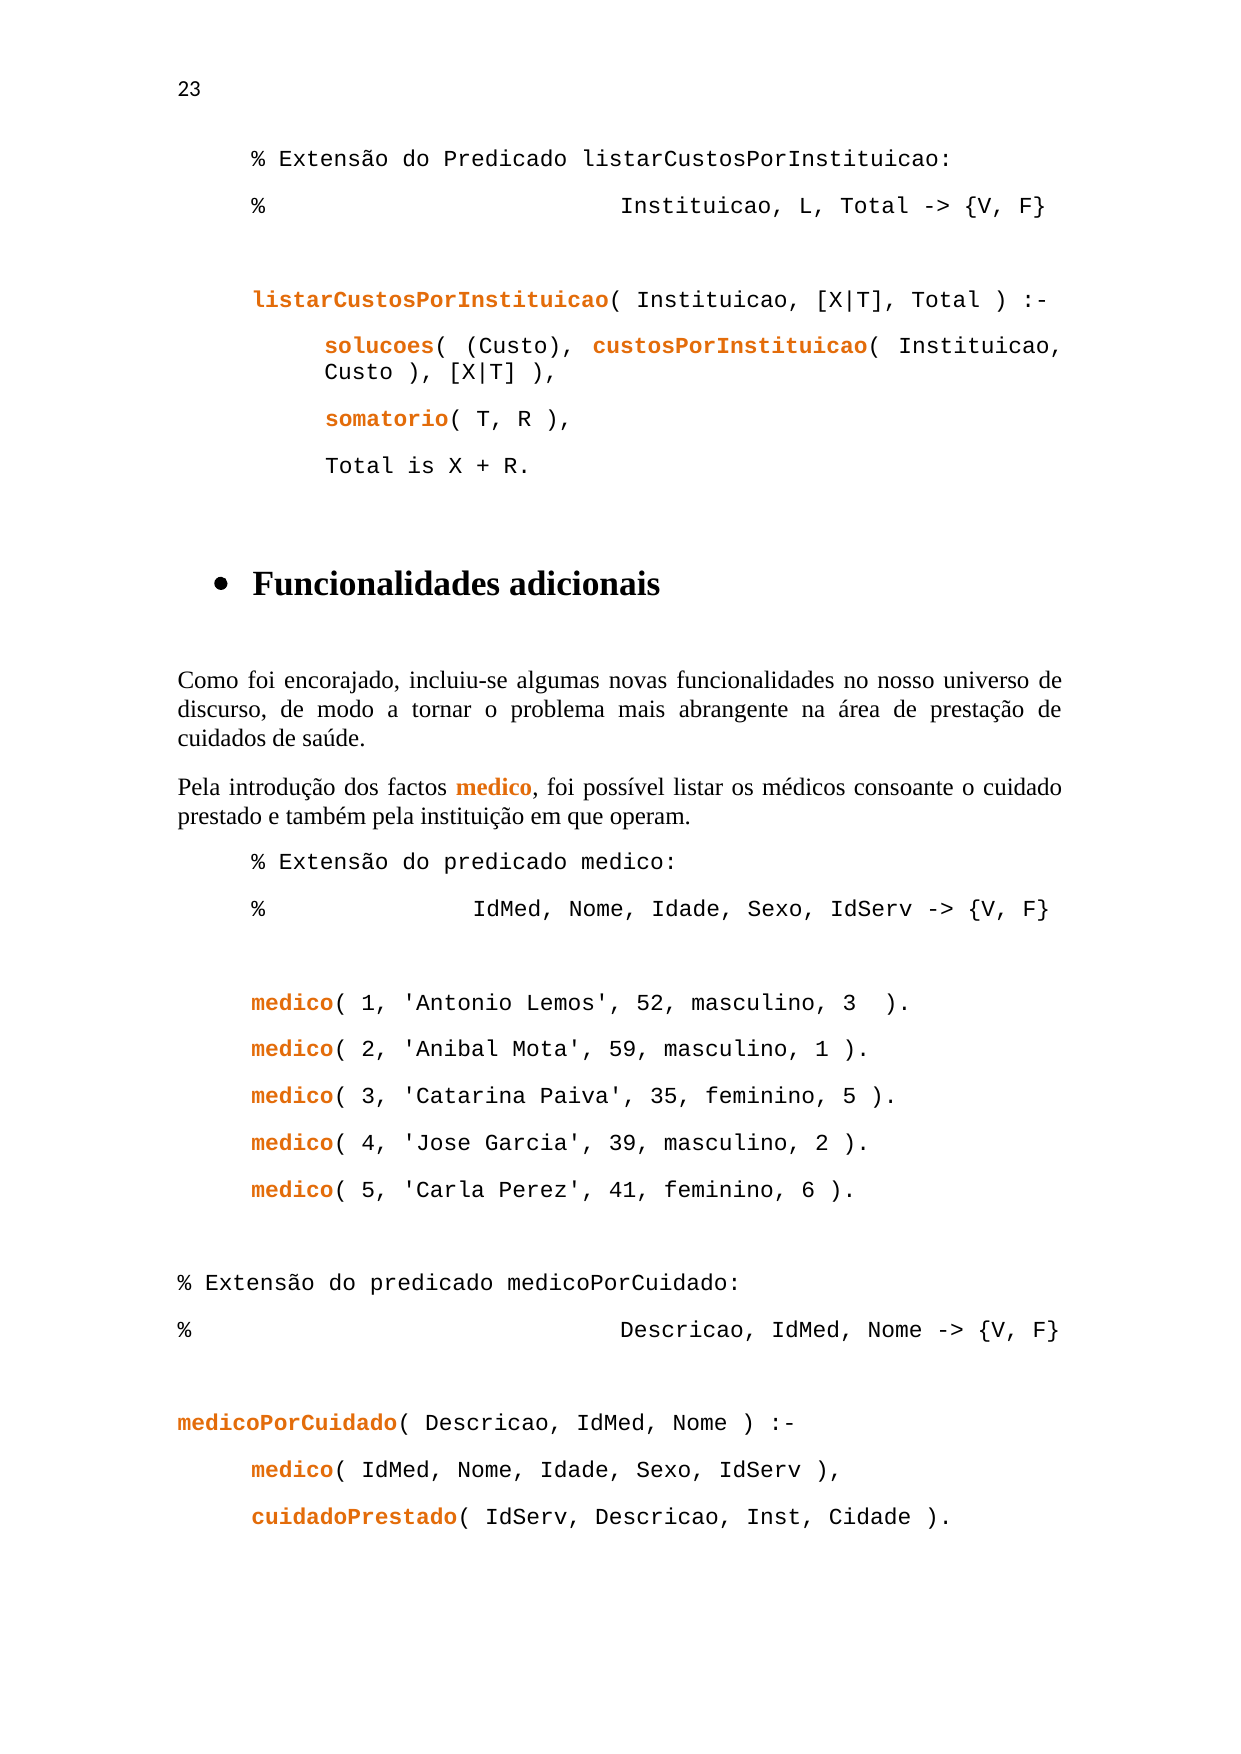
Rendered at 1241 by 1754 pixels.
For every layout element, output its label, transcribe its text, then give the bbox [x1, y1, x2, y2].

text % Extensão do predicado medicoPorCuidado: [177, 1271, 1063, 1297]
list Funcionalidades adicionais [215, 563, 1063, 603]
text solucoes( (Custo), custosPorInstituicao( Instituicao, Custo ), [X|T] ), [324, 335, 1063, 387]
text medico( 4, 'Jose Garcia', 39, masculino, 2 ). [177, 1131, 1063, 1157]
text cuidadoPrestado( IdServ, Descricao, Inst, Cidade ). [177, 1505, 1063, 1531]
text Pela introdução dos factos medico, foi possível listar os médicos consoante o cuidado prestado e também pela instituição em que operam. [177, 772, 1063, 830]
text Total is X + R. [177, 454, 1063, 480]
text listarCustosPorInstituicao( Instituicao, [X|T], Total ) :- [177, 288, 1063, 314]
text % Descricao, IdMed, Nome -> {V, F} [177, 1318, 1063, 1344]
text medico( 2, 'Anibal Mota', 59, masculino, 1 ). [177, 1038, 1063, 1063]
text % IdMed, Nome, Idade, Sexo, IdServ -> {V, F} [177, 897, 1063, 923]
text medico( 1, 'Antonio Lemos', 52, masculino, 3 ). [177, 991, 1063, 1017]
text % Extensão do predicado medico: [177, 851, 1063, 876]
text medico( 3, 'Catarina Paiva', 35, feminino, 5 ). [177, 1084, 1063, 1110]
text medicoPorCuidado( Descricao, IdMed, Nome ) :- [177, 1412, 1063, 1438]
text somatorio( T, R ), [177, 407, 1063, 433]
text Como foi encorajado, incluiu-se algumas novas funcionalidades no nosso universo de discurso, de modo a tornar o problema mais abrangente na área de prestação de cuidados de saúde. [177, 665, 1063, 751]
text % Instituicao, L, Total -> {V, F} [177, 194, 1063, 220]
text medico( IdMed, Nome, Idade, Sexo, IdServ ), [177, 1458, 1063, 1484]
text % Extensão do Predicado listarCustosPorInstituicao: [177, 148, 1063, 173]
text medico( 5, 'Carla Perez', 41, feminino, 6 ). [177, 1178, 1063, 1204]
